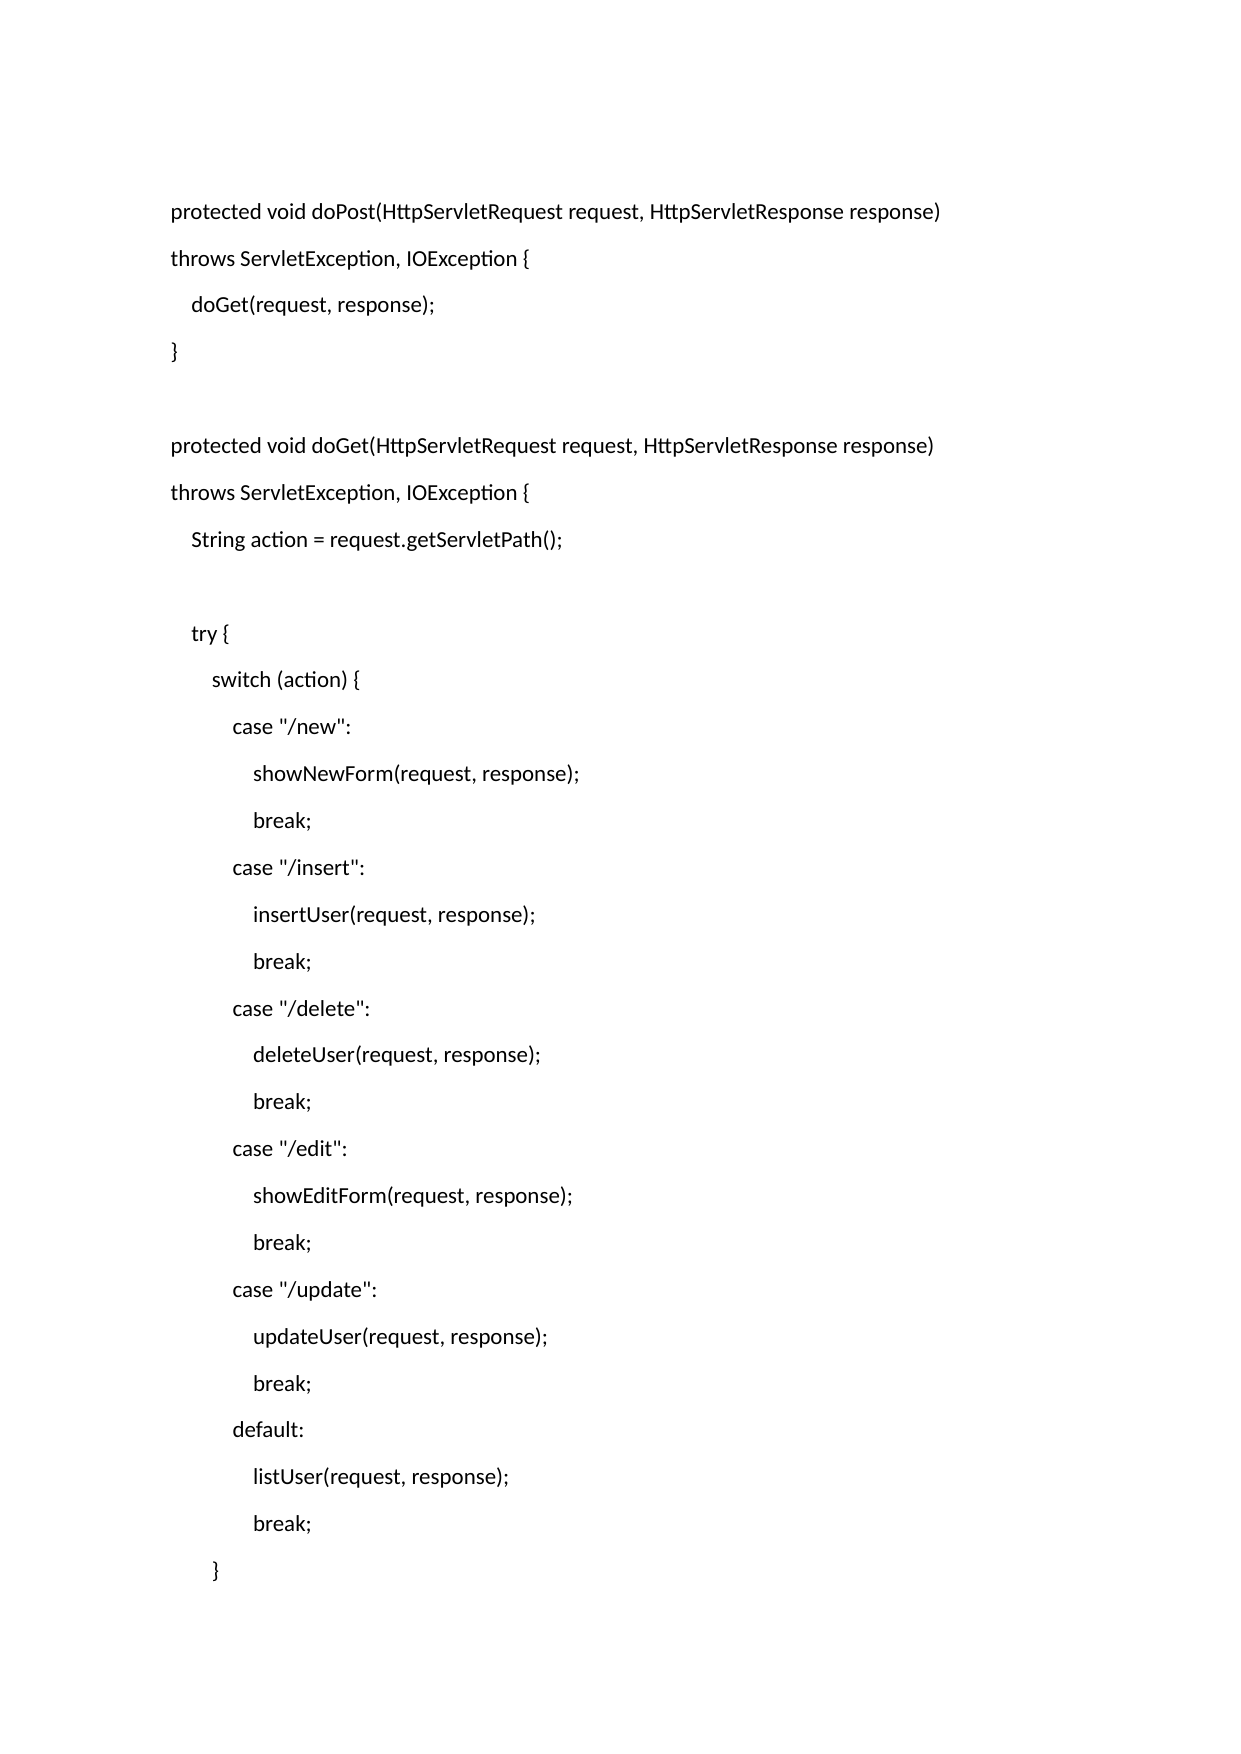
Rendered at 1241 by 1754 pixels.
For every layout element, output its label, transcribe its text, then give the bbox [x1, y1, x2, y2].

text break; [150, 806, 1090, 834]
text try { [150, 619, 1090, 647]
text showEditForm(request, response); [150, 1181, 1090, 1209]
text protected void doPost(HttpServletRequest request, HttpServletResponse response) [150, 197, 1090, 225]
text listUser(request, response); [150, 1462, 1090, 1491]
text } [150, 337, 1090, 366]
text doGet(request, response); [150, 291, 1090, 319]
text updateUser(request, response); [150, 1322, 1090, 1350]
text case "/insert": [150, 853, 1090, 881]
text case "/update": [150, 1275, 1090, 1303]
text default: [150, 1416, 1090, 1444]
text throws ServletException, IOException { [150, 478, 1090, 506]
text String action = request.getServletPath(); [150, 525, 1090, 553]
text case "/edit": [150, 1134, 1090, 1162]
text case "/new": [150, 712, 1090, 741]
text throws ServletException, IOException { [150, 244, 1090, 272]
text break; [150, 1228, 1090, 1256]
text showNewForm(request, response); [150, 759, 1090, 787]
text break; [150, 1509, 1090, 1537]
text insertUser(request, response); [150, 900, 1090, 928]
text break; [150, 1087, 1090, 1116]
text break; [150, 1369, 1090, 1397]
text break; [150, 947, 1090, 975]
text } [150, 1556, 1090, 1584]
text protected void doGet(HttpServletRequest request, HttpServletResponse response) [150, 431, 1090, 459]
text switch (action) { [150, 666, 1090, 694]
text deleteUser(request, response); [150, 1041, 1090, 1069]
text case "/delete": [150, 994, 1090, 1022]
